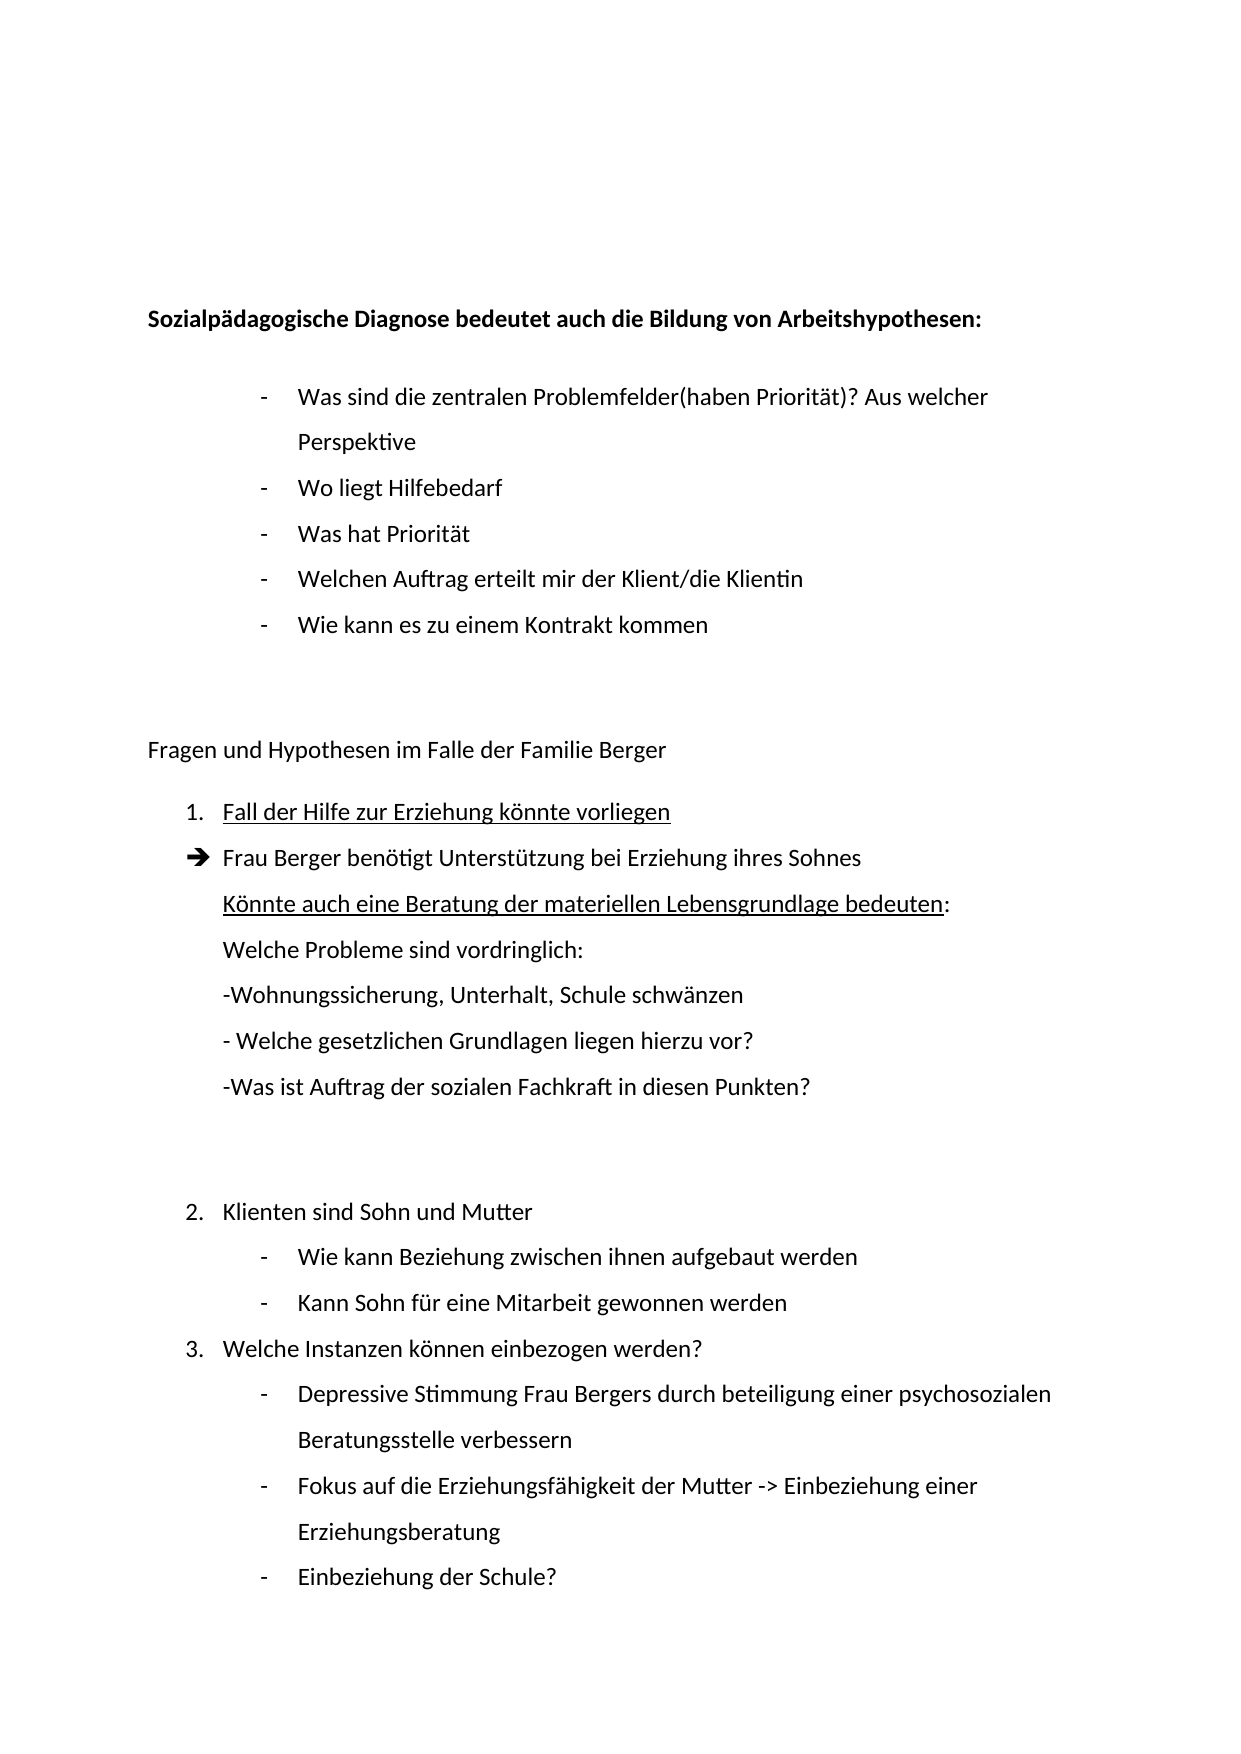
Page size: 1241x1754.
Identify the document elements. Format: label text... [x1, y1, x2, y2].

list Frau Berger benötigt Unterstützung bei Erziehung ihres Sohnes [185, 842, 1093, 873]
list Fall der Hilfe zur Erziehung könnte vorliegen [185, 797, 1093, 827]
list -Wohnungssicherung, Unterhalt, Schule schwänzen [223, 979, 1093, 1010]
list Fokus auf die Erziehungsfähigkeit der Mutter -> Einbeziehung einer Erziehungsberatung [260, 1470, 1093, 1546]
list Welchen Auftrag erteilt mir der Klient/die Klientin [260, 564, 1093, 594]
list Was sind die zentralen Problemfelder(haben Priorität)? Aus welcher Perspektive [260, 381, 1093, 457]
list Welche Probleme sind vordringlich: [223, 934, 1093, 964]
text Sozialpädagogische Diagnose bedeutet auch die Bildung von Arbeitshypothesen: [148, 303, 1093, 333]
list Wo liegt Hilfebedarf [260, 472, 1093, 503]
list Wie kann es zu einem Kontrakt kommen [260, 609, 1093, 640]
text Fragen und Hypothesen im Falle der Familie Berger [148, 734, 1093, 765]
list Was hat Priorität [260, 518, 1093, 548]
list -Was ist Auftrag der sozialen Fachkraft in diesen Punkten? [223, 1071, 1093, 1101]
list Welche Instanzen können einbezogen werden? [185, 1333, 1093, 1363]
list - Welche gesetzlichen Grundlagen liegen hierzu vor? [223, 1025, 1093, 1056]
list Könnte auch eine Beratung der materiellen Lebensgrundlage bedeuten: [223, 888, 1093, 918]
list Klienten sind Sohn und Mutter [185, 1196, 1093, 1226]
list Wie kann Beziehung zwischen ihnen aufgebaut werden [260, 1241, 1093, 1272]
list Kann Sohn für eine Mitarbeit gewonnen werden [260, 1287, 1093, 1318]
list Depressive Stimmung Frau Bergers durch beteiligung einer psychosozialen Beratungsstelle verbessern [260, 1379, 1093, 1455]
list Einbeziehung der Schule? [260, 1562, 1093, 1592]
